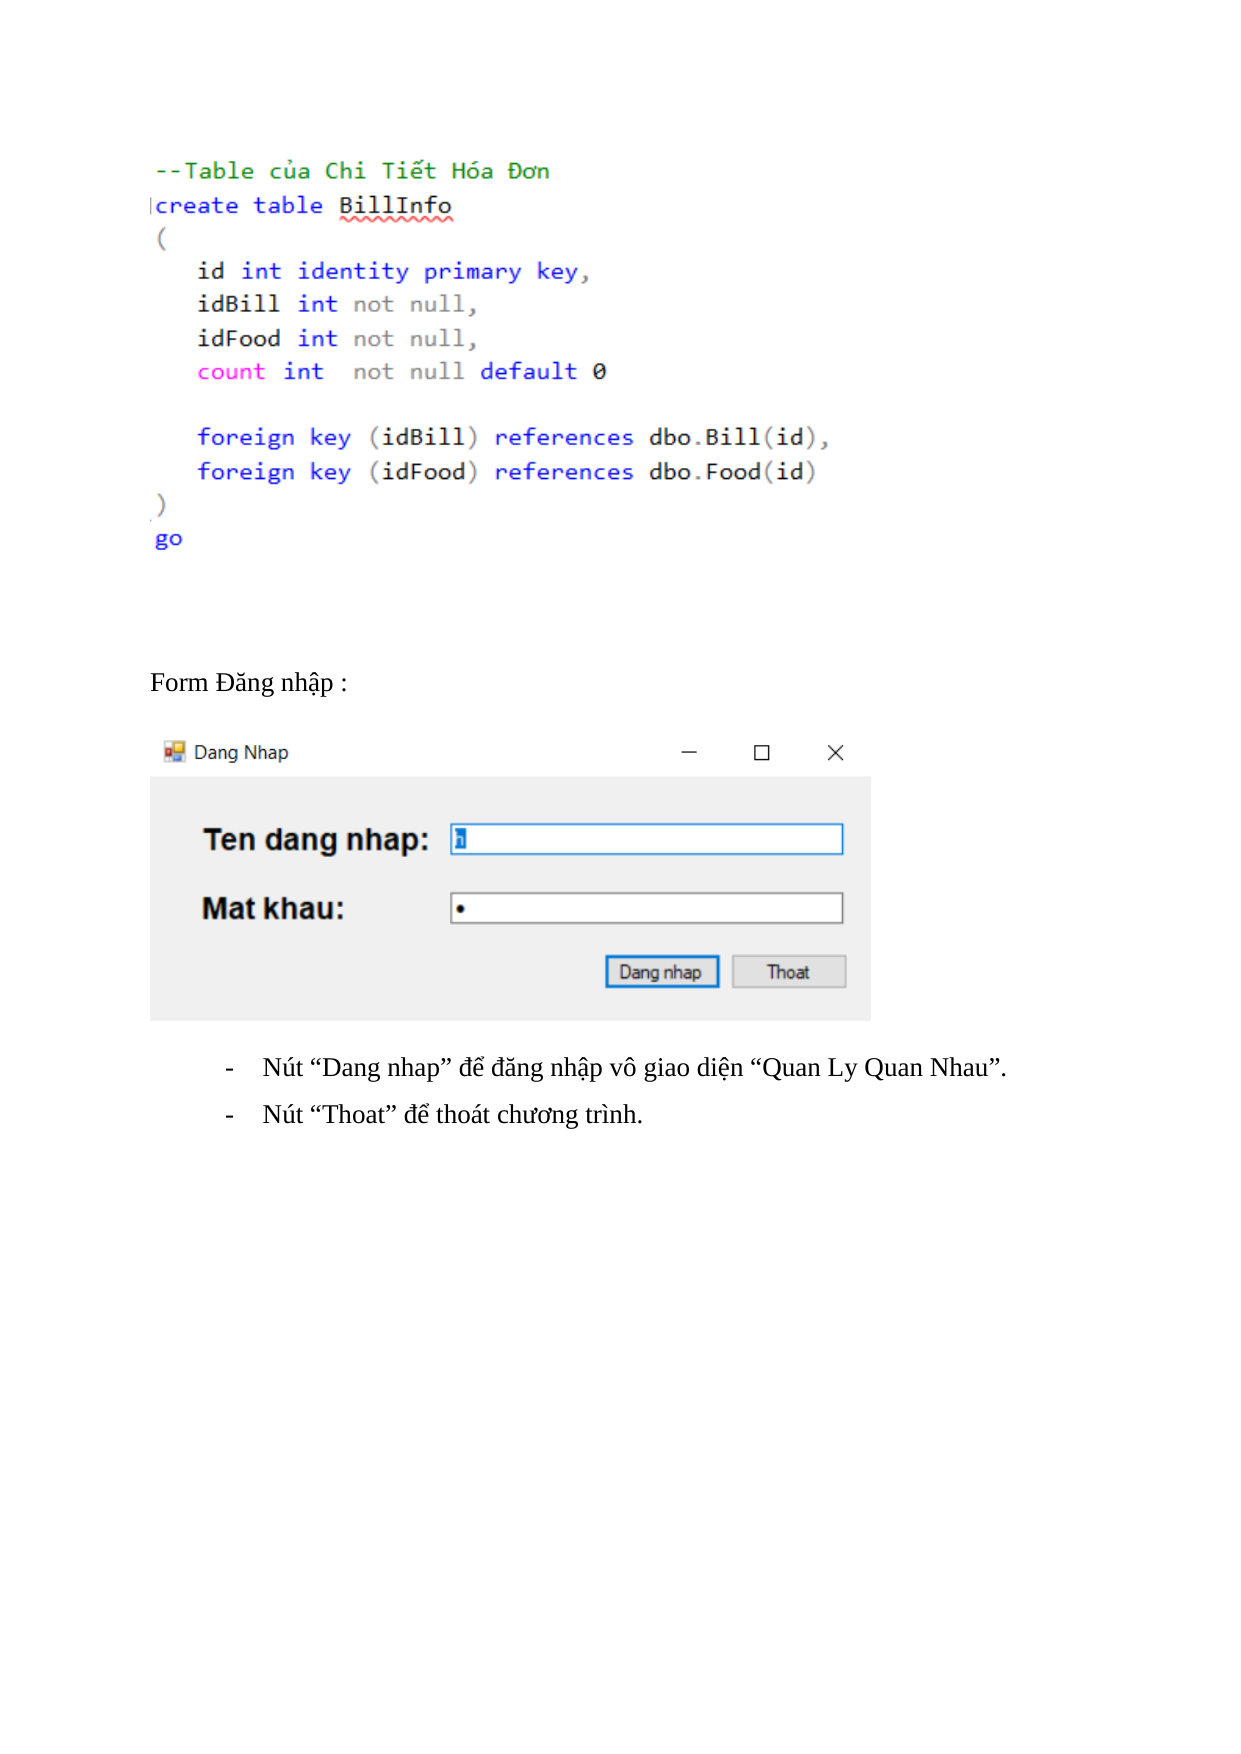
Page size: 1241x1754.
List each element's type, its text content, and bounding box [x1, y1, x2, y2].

list Nút “Thoat” để thoát chương trình. [225, 1098, 1090, 1129]
text Form Đăng nhập : [150, 666, 1090, 697]
picture [150, 729, 872, 1021]
list Nút “Dang nhap” để đăng nhập vô giao diện “Quan Ly Quan Nhau”. [225, 1051, 1090, 1082]
picture [150, 150, 840, 572]
